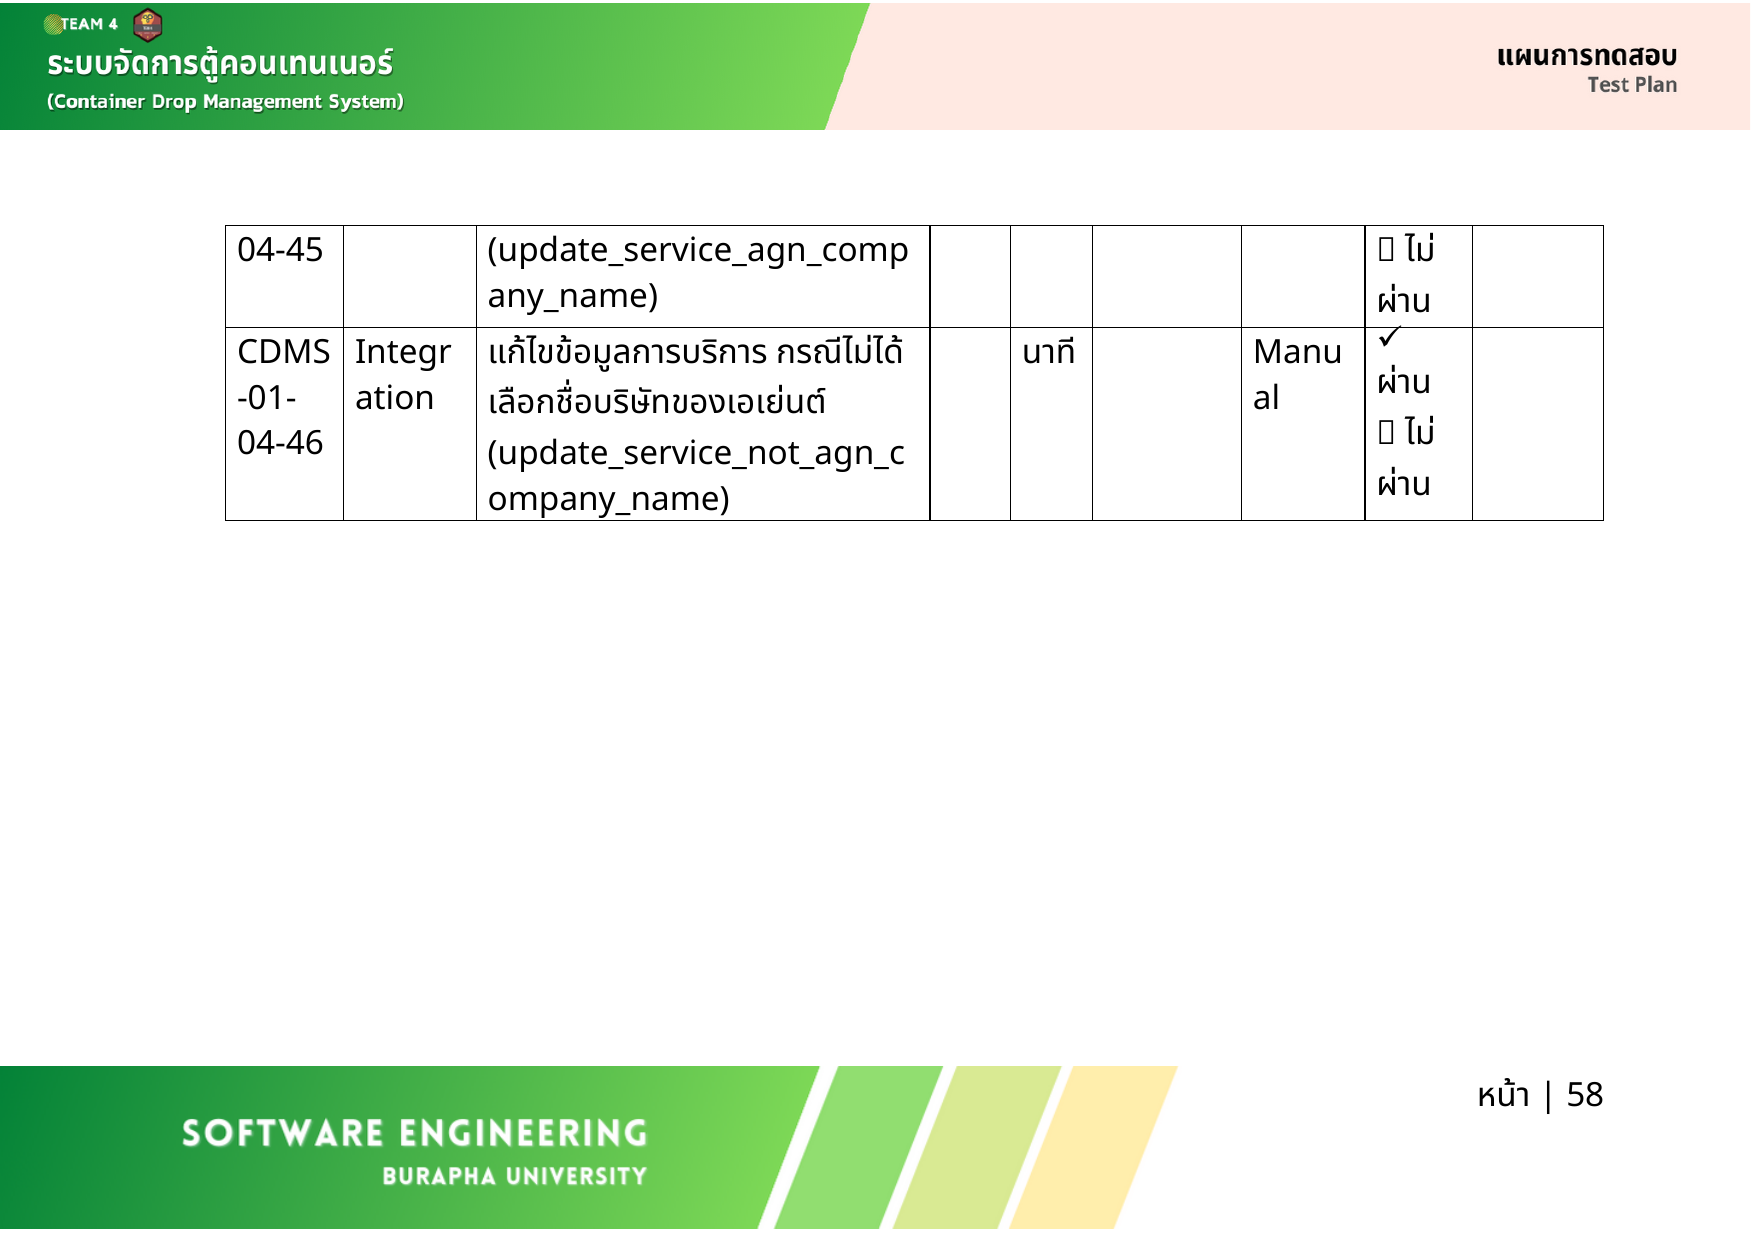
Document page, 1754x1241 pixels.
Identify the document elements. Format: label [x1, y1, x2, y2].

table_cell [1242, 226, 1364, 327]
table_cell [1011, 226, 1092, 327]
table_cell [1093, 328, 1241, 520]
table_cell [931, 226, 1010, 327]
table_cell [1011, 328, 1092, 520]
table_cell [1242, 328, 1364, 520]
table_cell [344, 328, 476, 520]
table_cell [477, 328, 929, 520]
picture [0, 3, 1751, 130]
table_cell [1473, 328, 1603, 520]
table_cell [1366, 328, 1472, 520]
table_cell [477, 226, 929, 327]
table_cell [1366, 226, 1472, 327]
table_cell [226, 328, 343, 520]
picture [0, 1066, 1754, 1229]
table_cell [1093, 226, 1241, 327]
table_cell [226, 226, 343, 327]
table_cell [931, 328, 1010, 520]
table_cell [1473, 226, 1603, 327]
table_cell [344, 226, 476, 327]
